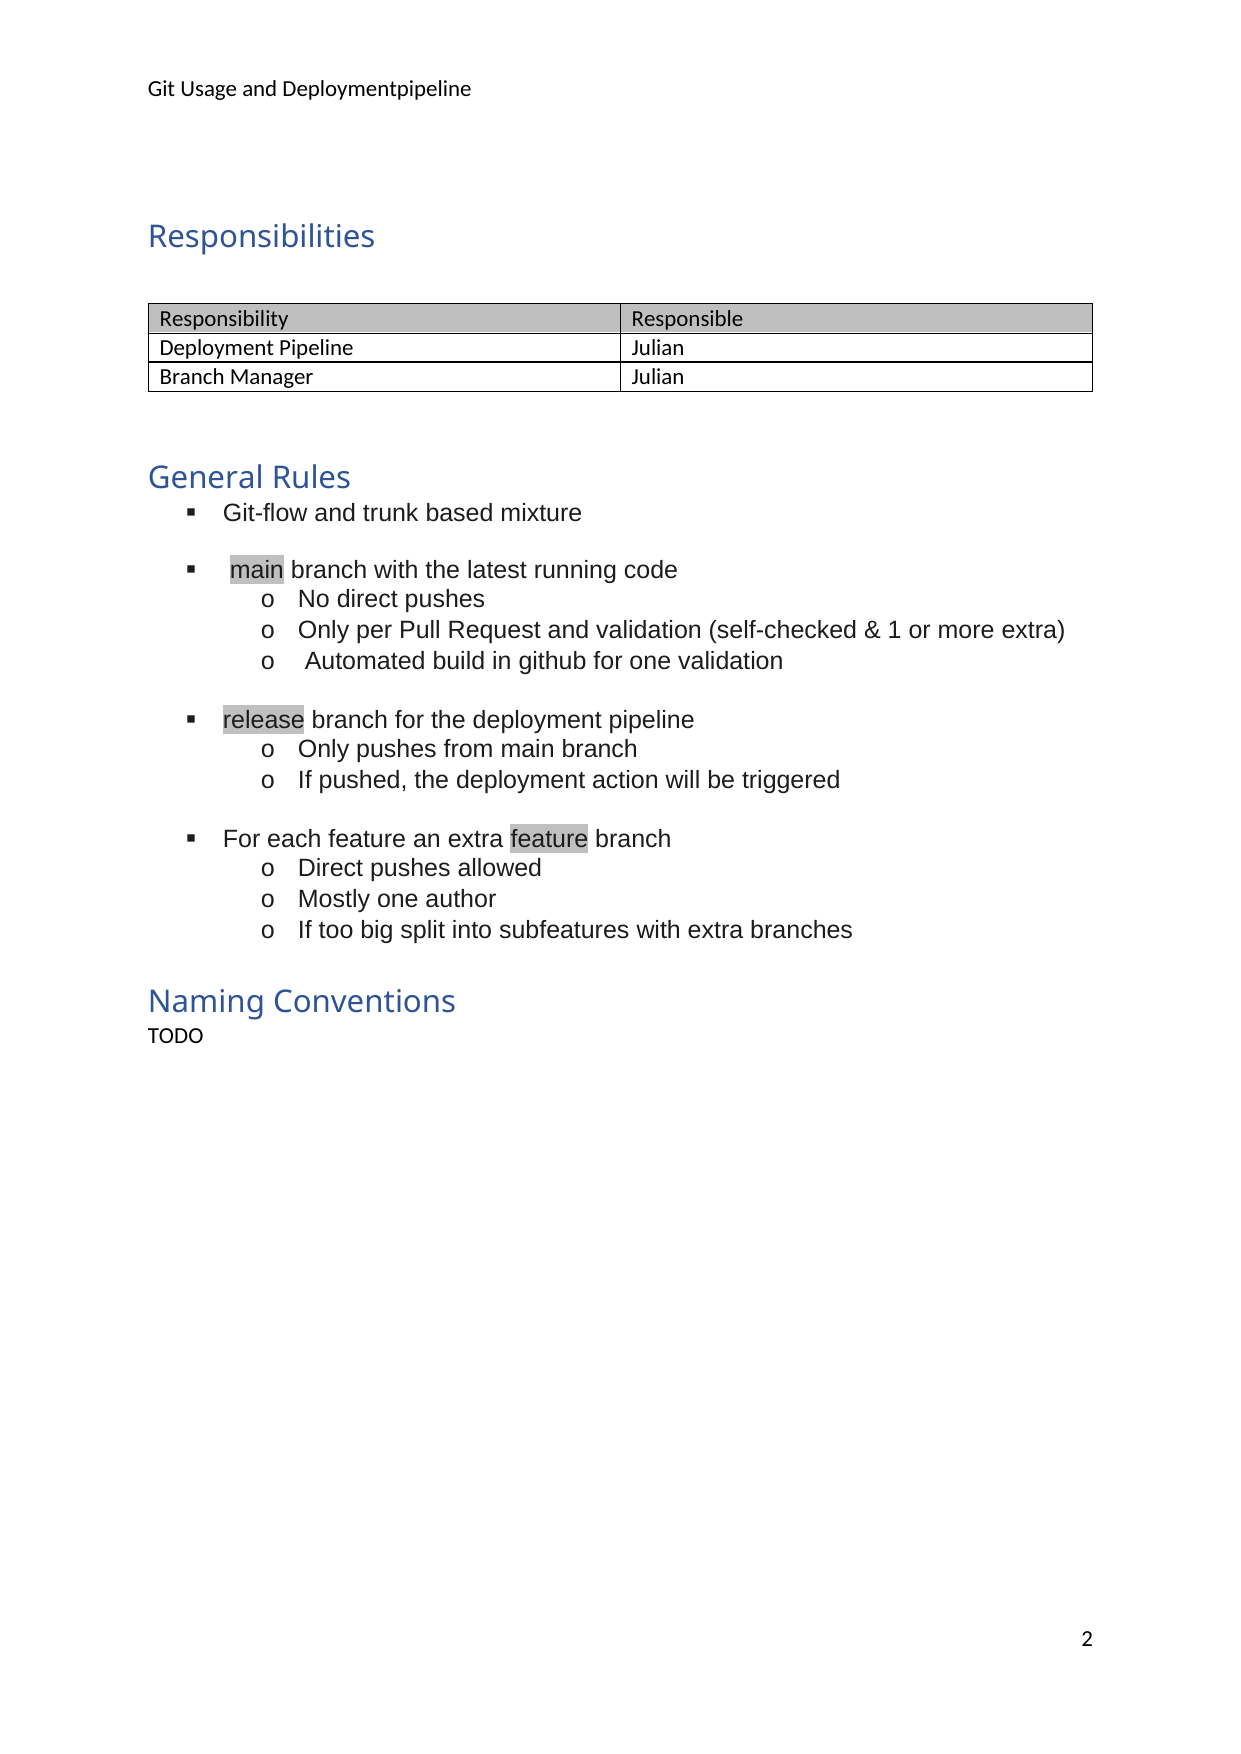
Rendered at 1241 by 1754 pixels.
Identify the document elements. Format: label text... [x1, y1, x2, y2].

list No direct pushes [260, 584, 1093, 615]
list Direct pushes allowed [260, 853, 1093, 884]
list Git-flow and trunk based mixture [185, 498, 1093, 527]
list If pushed, the deployment action will be triggered [260, 765, 1093, 796]
table_header Responsibility [149, 304, 620, 332]
table_header Responsible [621, 304, 1092, 332]
list main branch with the latest running code [284, 555, 1093, 584]
list For each feature an extra feature branch [185, 824, 510, 853]
subtitle Responsibilities [148, 214, 1093, 256]
subtitle Naming Conventions [148, 979, 1093, 1022]
table_cell Branch Manager [149, 363, 620, 391]
table_cell Deployment Pipeline [149, 334, 620, 361]
list Mostly one author [260, 884, 1093, 915]
list If too big split into subfeatures with extra branches [260, 915, 1093, 946]
list release branch for the deployment pipeline [304, 705, 1093, 734]
table_cell Julian [621, 363, 1092, 391]
list Only pushes from main branch [260, 734, 1093, 765]
subtitle General Rules [148, 455, 1093, 498]
list Only per Pull Request and validation (self-checked & 1 or more extra) [260, 615, 1093, 646]
table_cell Julian [621, 334, 1092, 361]
text TODO [148, 1022, 1093, 1049]
list Automated build in github for one validation [260, 646, 1093, 677]
list For each feature an extra feature branch [588, 824, 1093, 853]
